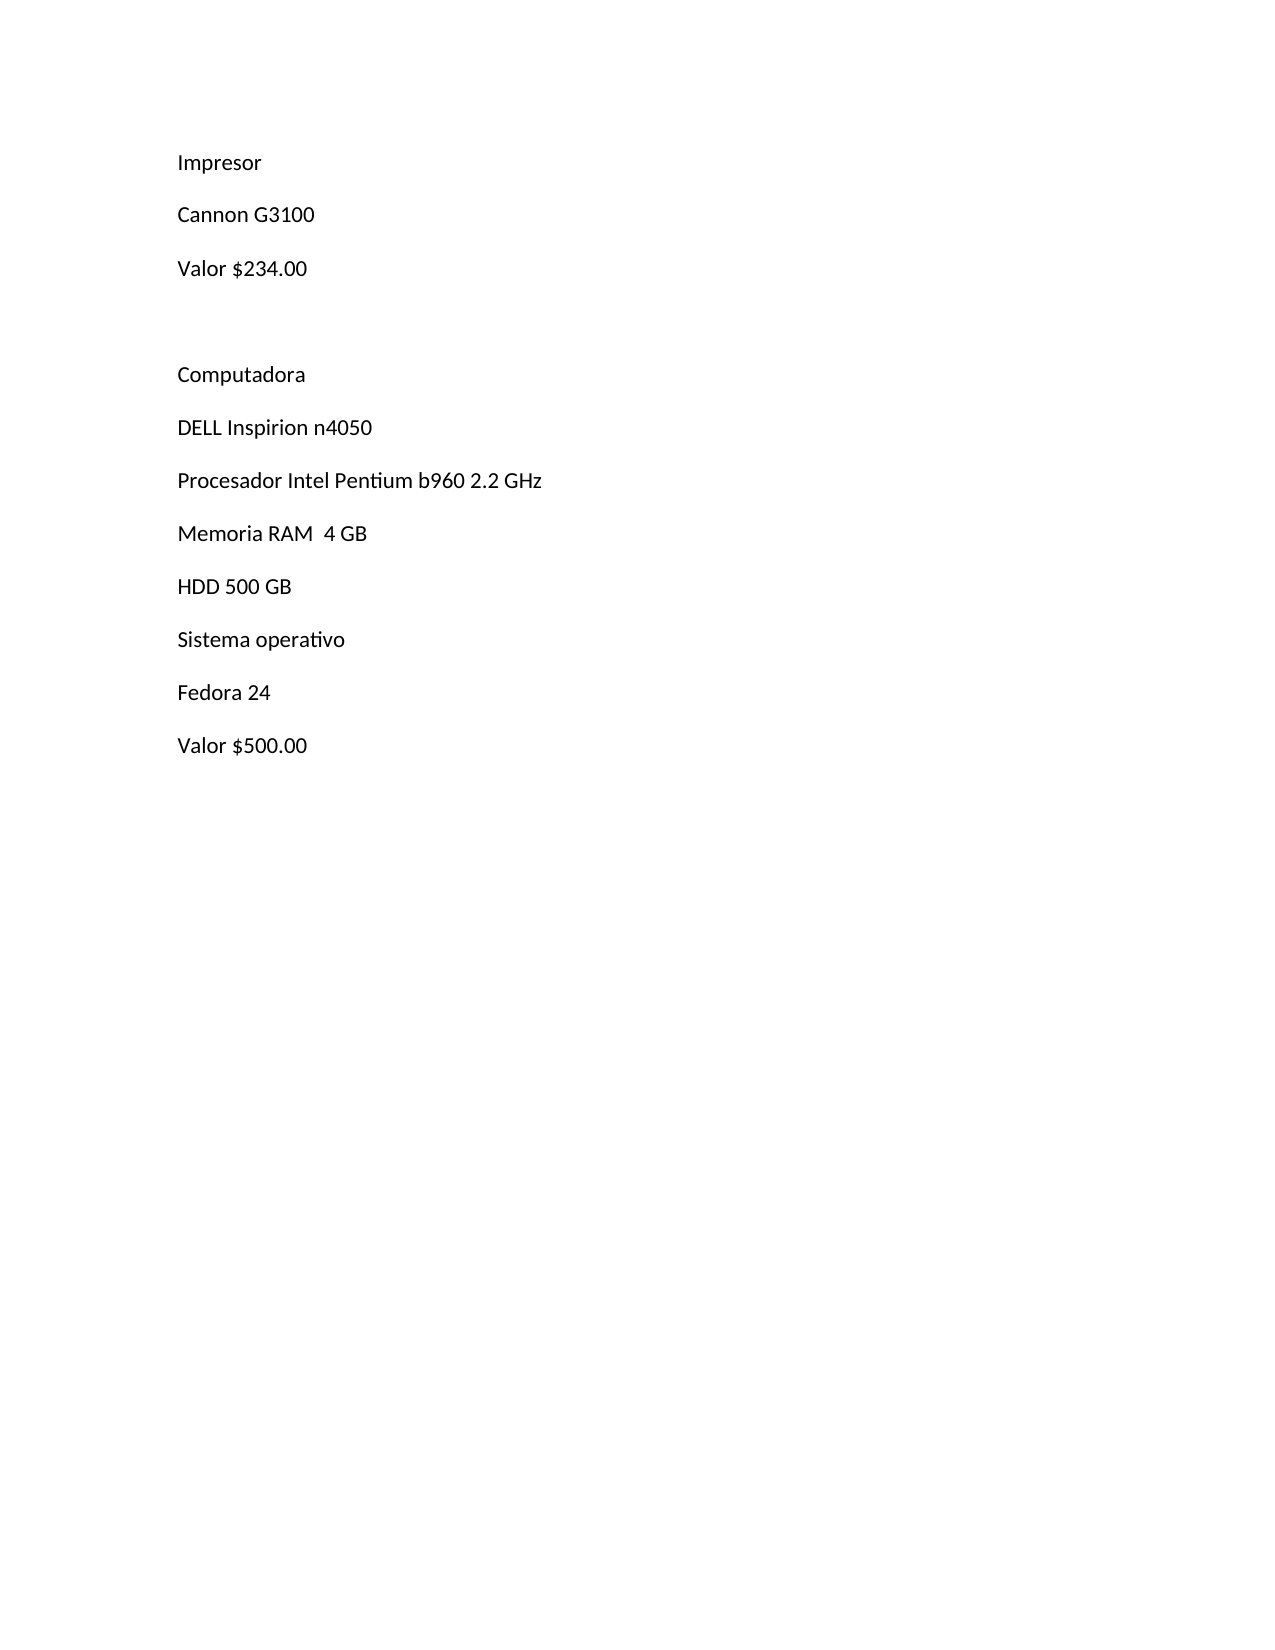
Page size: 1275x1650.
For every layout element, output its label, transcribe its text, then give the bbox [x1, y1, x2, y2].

text Valor $234.00 [177, 254, 1098, 282]
text DELL Inspirion n4050 [177, 413, 1098, 441]
text Memoria RAM 4 GB [177, 519, 1098, 547]
text Valor $500.00 [177, 731, 1098, 759]
text Sistema operativo [177, 625, 1098, 653]
text HDD 500 GB [177, 572, 1098, 600]
text Fedora 24 [177, 678, 1098, 706]
text Cannon G3100 [177, 201, 1098, 229]
text Procesador Intel Pentium b960 2.2 GHz [177, 466, 1098, 494]
text Impresor [177, 148, 1098, 176]
text Computadora [177, 360, 1098, 388]
